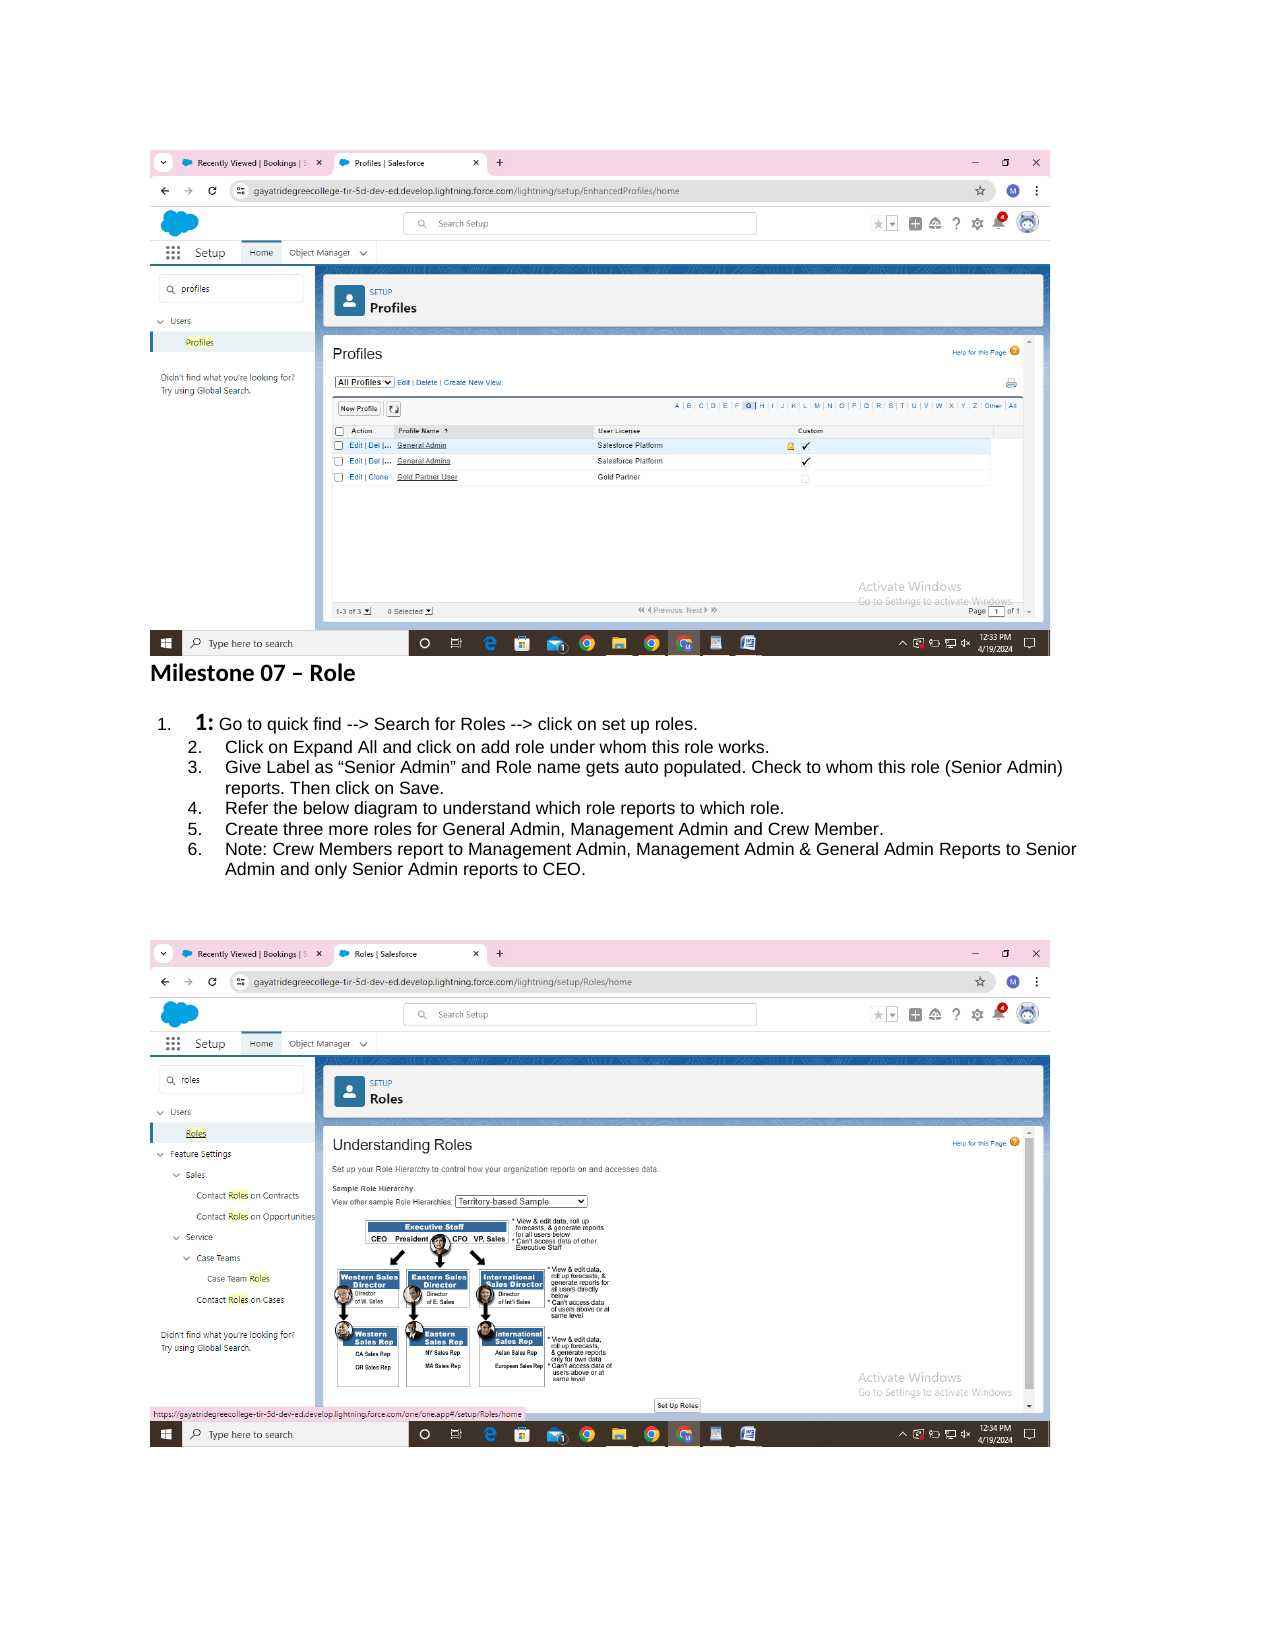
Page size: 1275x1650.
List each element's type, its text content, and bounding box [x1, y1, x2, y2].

list Give Label as “Senior Admin” and Role name gets auto populated. Check to whom this role (Senior Admin) reports. Then click on Save. [187, 757, 1125, 798]
picture [150, 940, 1050, 1447]
list Note: Crew Members report to Management Admin, Management Admin & General Admin Reports to Senior Admin and only Senior Admin reports to CEO. [187, 839, 1125, 879]
list 1: Go to quick find --> Search for Roles --> click on set up roles. [157, 706, 1125, 737]
list Click on Expand All and click on add role under whom this role works. [187, 737, 1125, 757]
list Create three more roles for General Admin, Management Admin and Crew Member. [187, 818, 1125, 839]
picture [150, 150, 1050, 656]
list Refer the below diagram to understand which role reports to which role. [187, 798, 1125, 818]
